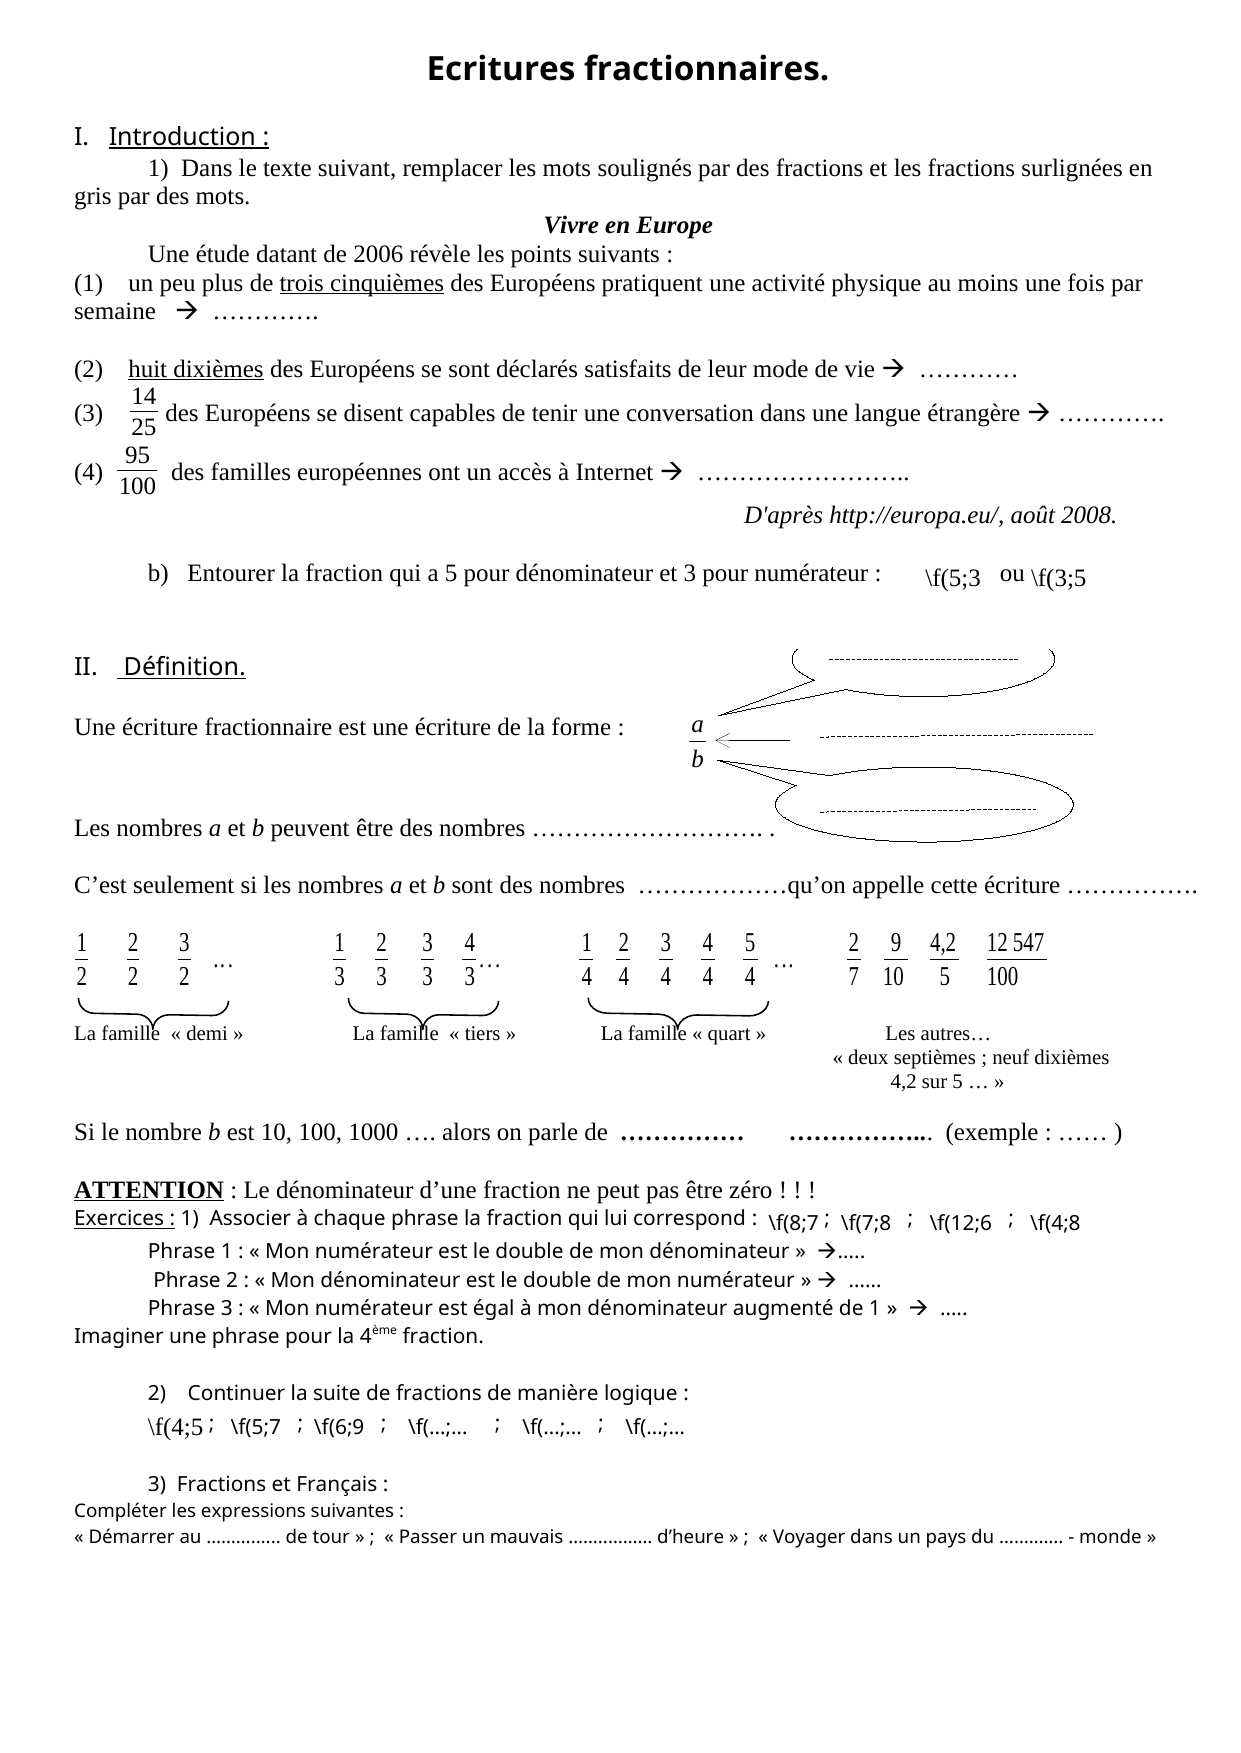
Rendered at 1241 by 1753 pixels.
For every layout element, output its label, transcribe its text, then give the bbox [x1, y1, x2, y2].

text D'après http://europa.eu/, août 2008. [738, 501, 1182, 529]
text Compléter les expressions suivantes : [74, 1498, 1182, 1523]
text « Démarrer au ……….….. de tour » ; « Passer un mauvais ……..……… d’heure » ; « Voyager dans un pays du …………. - monde » [74, 1523, 1182, 1549]
text Une écriture fractionnaire est une écriture de la forme : [74, 712, 1240, 740]
text Les nombres a et b peuvent être des nombres ………………………. . [74, 813, 1240, 841]
text Si le nombre b est 10, 100, 1000 …. alors on parle de …………… ……………... (exemple : …… ) [74, 1117, 1240, 1146]
text II. Définition. [74, 649, 1240, 683]
text 3) Fractions et Français : [74, 1469, 1182, 1498]
text (1) un peu plus de trois cinquièmes des Européens pratiquent une activité physique au moins une fois par semaine …………. [74, 268, 1182, 325]
text Exercices : 1) Associer à chaque phrase la fraction qui lui correspond : ; ; ; [74, 1203, 1182, 1236]
text Une étude datant de 2006 révèle les points suivants : [74, 239, 1182, 268]
text 1) Dans le texte suivant, remplacer les mots soulignés par des fractions et les fractions surlignées en gris par des mots. [74, 153, 1182, 210]
text Imaginer une phrase pour la 4ème fraction. [74, 1322, 1182, 1350]
text 2) Continuer la suite de fractions de manière logique : [74, 1378, 1182, 1407]
text Vivre en Europe [74, 210, 1182, 239]
text La famille « demi » La famille « tiers » La famille « quart » Les autres… [74, 1021, 1240, 1045]
text Phrase 2 : « Mon dénominateur est le double de mon numérateur » …… [74, 1265, 1182, 1293]
text Phrase 3 : « Mon numérateur est égal à mon dénominateur augmenté de 1 » ….. [74, 1293, 1182, 1322]
text C’est seulement si les nombres a et b sont des nombres ………………qu’on appelle cette écriture ……………. [74, 870, 1240, 899]
text Ecritures fractionnaires. [74, 44, 1182, 90]
text (4) des familles européennes ont un accès à Internet …………………….. [74, 442, 1182, 501]
text I. Introduction : [74, 118, 1182, 153]
text « deux septièmes ; neuf dixièmes 4,2 sur 5 … » [74, 1045, 1240, 1093]
text ATTENTION : Le dénominateur d’une fraction ne peut pas être zéro ! ! ! [74, 1175, 1240, 1203]
text Phrase 1 : « Mon numérateur est le double de mon dénominateur » ….. [74, 1236, 1182, 1265]
text b) Entourer la fraction qui a 5 pour dénominateur et 3 pour numérateur : ou [74, 558, 1182, 591]
text (2) huit dixièmes des Européens se sont déclarés satisfaits de leur mode de vie ………… [74, 354, 1182, 383]
text ; ; ; ; ; [74, 1407, 1182, 1441]
text (3) des Européens se disent capables de tenir une conversation dans une langue étrangère …………. [74, 383, 1182, 442]
